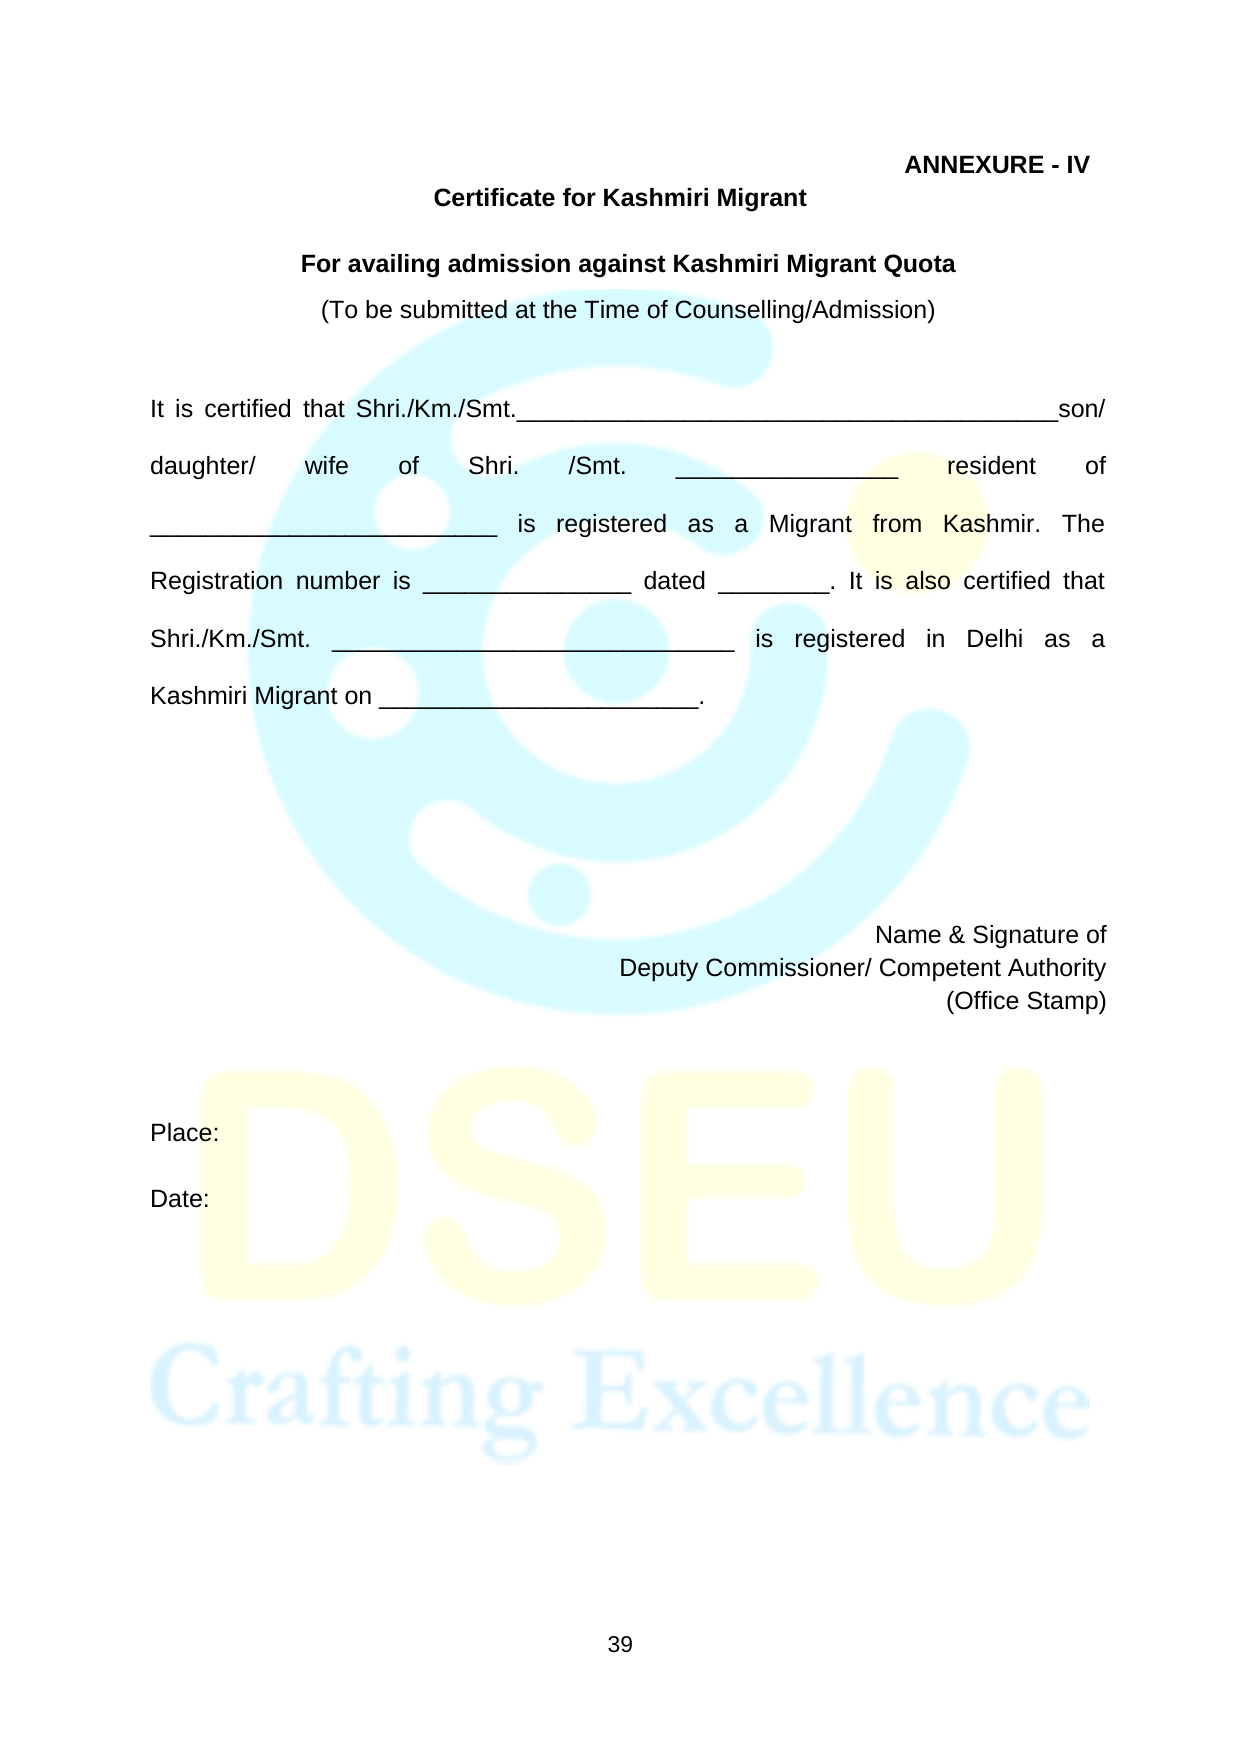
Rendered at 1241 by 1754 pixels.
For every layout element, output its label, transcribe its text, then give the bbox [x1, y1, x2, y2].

text (Office Stamp) [150, 986, 1107, 1014]
text For availing admission against Kashmiri Migrant Quota [150, 249, 1107, 278]
text ANNEXURE - IV [150, 150, 1090, 179]
text Date: [150, 1184, 1107, 1213]
text Deputy Commissioner/ Competent Authority [150, 953, 1107, 981]
text Place: [150, 1118, 1107, 1147]
text (To be submitted at the Time of Counselling/Admission) [150, 294, 1107, 323]
text Name & Signature of [150, 920, 1107, 948]
text Certificate for Kashmiri Migrant [150, 183, 1090, 212]
text It is certified that Shri./Km./Smt._______________________________________son/ daughter/ wife of Shri. /Smt. ________________ resident of _________________________ is registered as a Migrant from Kashmir. The Registration number is _______________ dated ________. It is also certified that Shri./Km./Smt. _____________________________ is registered in Delhi as a Kashmiri Migrant on _______________________. [150, 394, 1107, 710]
